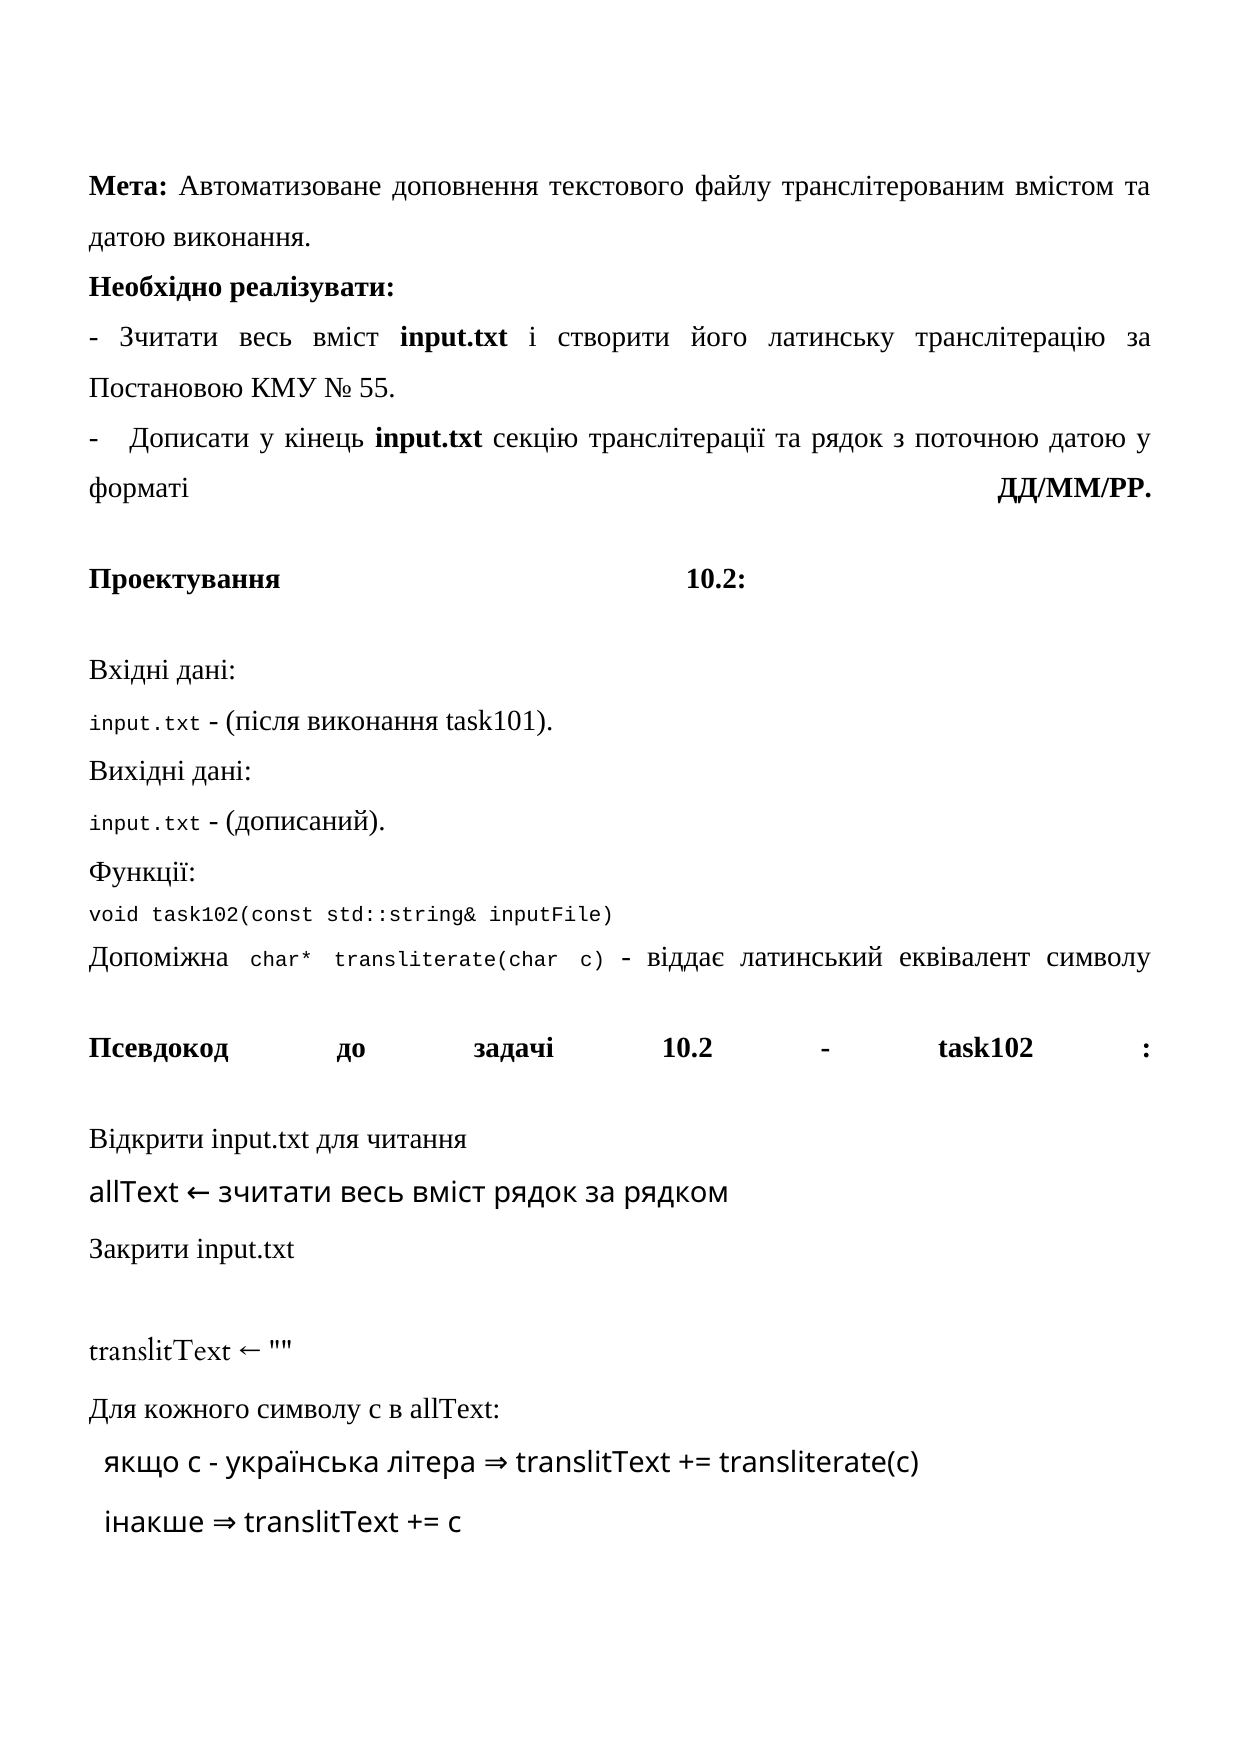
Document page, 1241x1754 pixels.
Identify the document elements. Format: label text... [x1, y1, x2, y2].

text Вхідні дані: [89, 652, 1152, 686]
text Закрити input.txt [89, 1231, 1152, 1265]
text Проектування 10.2: [89, 561, 1152, 638]
text Мета: Автоматизоване доповнення текстового файлу транслітерованим вмістом та датою виконання. [89, 168, 1152, 252]
text input.txt - (після виконання task101). [89, 703, 1152, 736]
text void task102(const std::string& inputFile) [89, 904, 1152, 928]
text allText ← зчитати весь вміст рядок за рядком [89, 1172, 1152, 1211]
text - Зчитати весь вміст input.txt і створити його латинську транслітерацію за Постановою КМУ № 55. [89, 319, 1152, 403]
text Відкрити input.txt для читання [89, 1121, 1152, 1155]
text - Дописати у кінець input.txt секцію транслітерації та рядок з поточною датою у форматі ДД/ММ/РР. [89, 420, 1152, 547]
text Для кожного символу c в allText: [89, 1391, 1152, 1424]
text якщо c - українська літера ⇒ translitText += transliterate(c) [89, 1441, 1152, 1481]
text Псевдокод до задачі 10.2 - task102 : [89, 1030, 1152, 1107]
text Допоміжна char* transliterate(char c) - віддає латинський еквівалент символу [89, 939, 1152, 1016]
text Необхідно реалізувати: [89, 269, 1152, 303]
text input.txt - (дописаний). [89, 803, 1152, 837]
text Функції: [89, 854, 1152, 887]
text Вихідні дані: [89, 753, 1152, 787]
text інакше ⇒ translitText += c [89, 1501, 1152, 1541]
text translitText ← "" [89, 1332, 1152, 1371]
